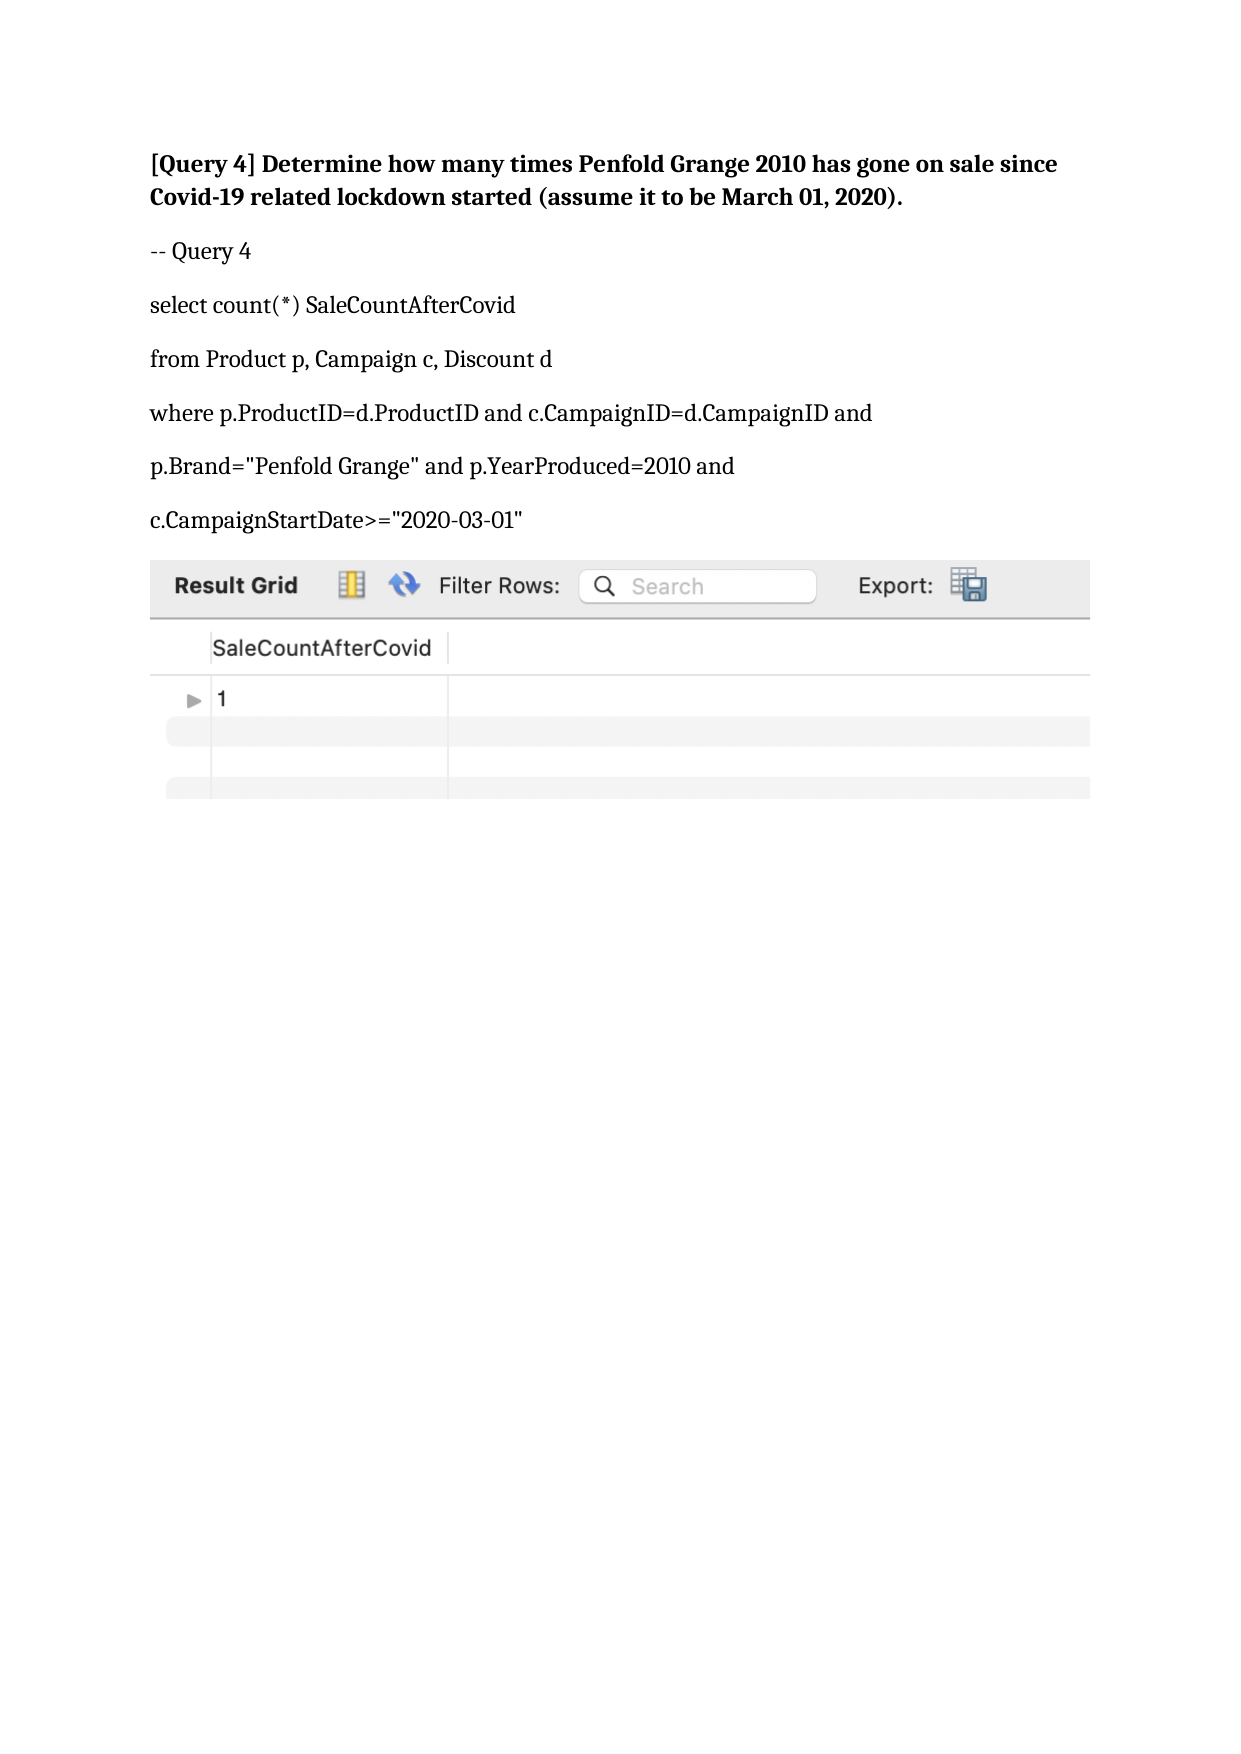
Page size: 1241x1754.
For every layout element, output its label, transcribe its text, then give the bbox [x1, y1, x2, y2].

text [Query 4] Determine how many times Penfold Grange 2010 has gone on sale since Covid-19 related lockdown started (assume it to be March 01, 2020). [150, 150, 1090, 212]
text from Product p, Campaign c, Discount d [150, 344, 1090, 373]
text c.CampaignStartDate>="2020-03-01" [150, 506, 1090, 535]
text select count(*) SaleCountAfterCovid [150, 291, 1090, 319]
picture [150, 560, 1091, 799]
text where p.ProductID=d.ProductID and c.CampaignID=d.CampaignID and [150, 398, 1090, 427]
text -- Query 4 [150, 237, 1090, 266]
text p.Brand="Penfold Grange" and p.YearProduced=2010 and [150, 452, 1090, 481]
